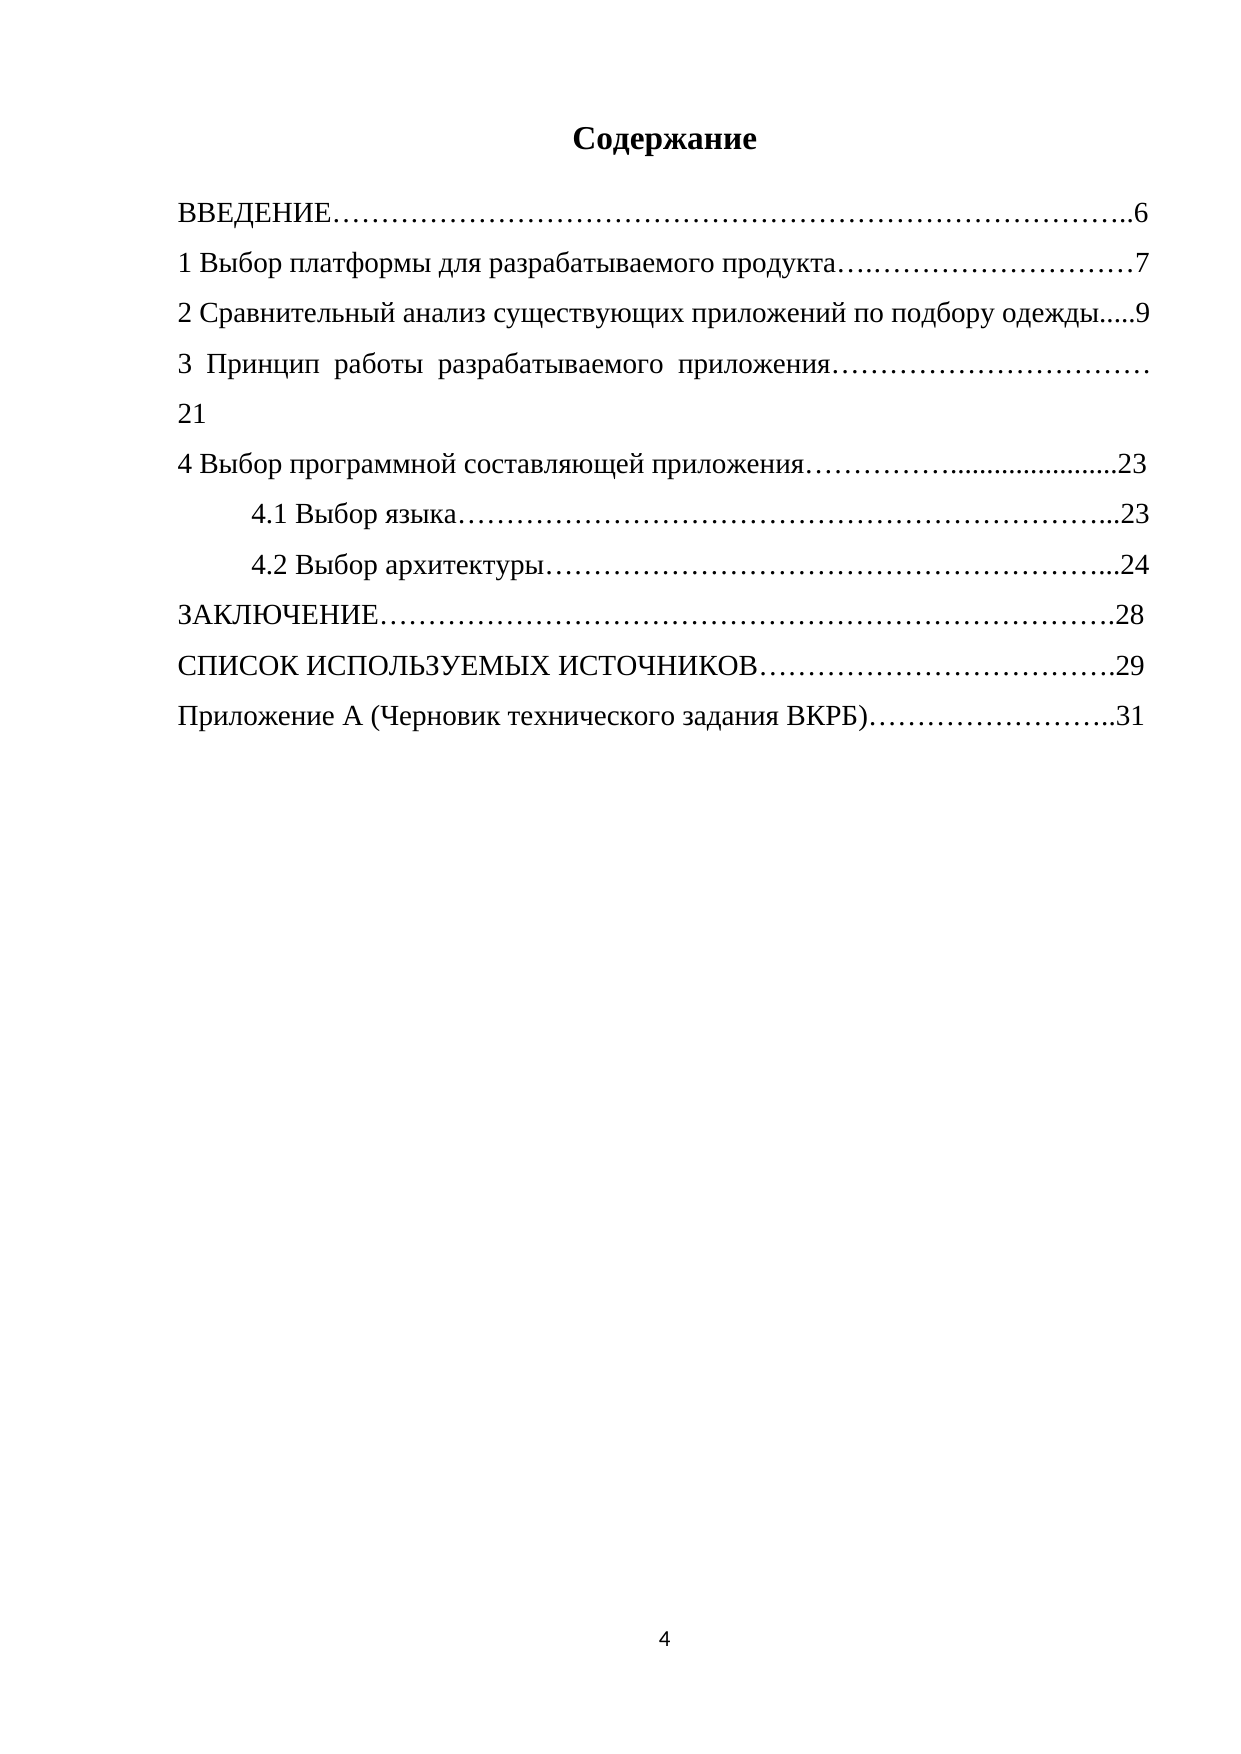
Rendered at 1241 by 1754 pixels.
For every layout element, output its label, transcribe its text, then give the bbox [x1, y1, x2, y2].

text ЗАКЛЮЧЕНИЕ………………………………………………………………….28 [177, 597, 1152, 631]
text Приложение А (Черновик технического задания ВКРБ)……………………..31 [177, 698, 1152, 731]
list 3 Принцип работы разрабатываемого приложения……………………………21 [177, 346, 1152, 429]
text 1 Выбор платформы для разрабатываемого продукта….………………………7 [177, 245, 1152, 279]
text 4.1 Выбор языка…………………………………………………………...23 [177, 497, 1152, 530]
text 4.2 Выбор архитектуры…………………………………………………...24 [177, 547, 1152, 581]
text ВВЕДЕНИЕ………………………………………………………………………..6 [177, 195, 1152, 228]
text Содержание [177, 118, 1152, 156]
text 2 Сравнительный анализ существующих приложений по подбору одежды.....9 [177, 295, 1152, 329]
text СПИСОК ИСПОЛЬЗУЕМЫХ ИСТОЧНИКОВ……………………………….29 [177, 648, 1152, 681]
text 4 Выбор программной составляющей приложения…………….......................23 [177, 446, 1152, 480]
